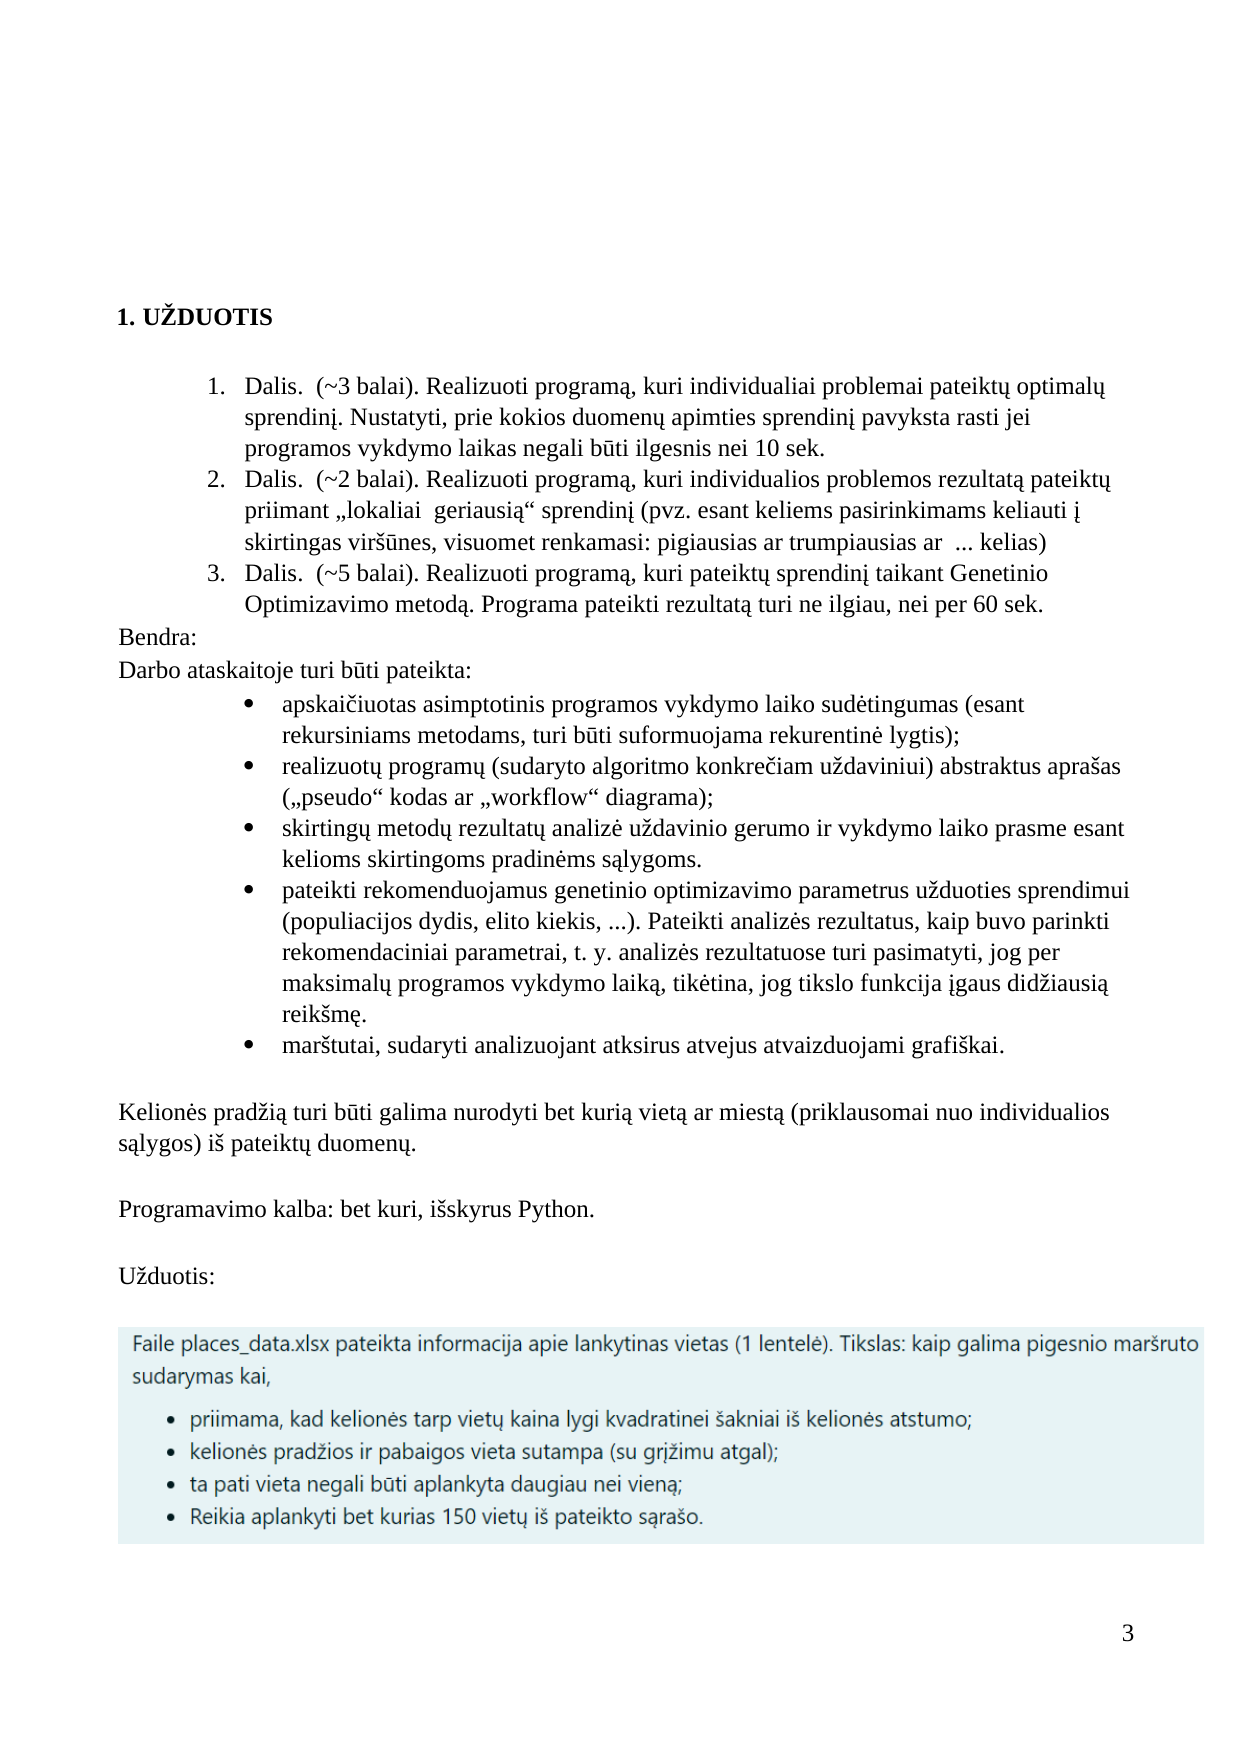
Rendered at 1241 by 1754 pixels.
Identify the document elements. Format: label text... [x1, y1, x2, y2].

list apskaičiuotas asimptotinis programos vykdymo laiko sudėtingumas (esant rekursiniams metodams, turi būti suformuojama rekurentinė lygtis); [244, 689, 1140, 748]
list Dalis. (~5 balai). Realizuoti programą, kuri pateiktų sprendinį taikant Genetinio Optimizavimo metodą. Programa pateikti rezultatą turi ne ilgiau, nei per 60 sek. [207, 558, 1140, 617]
list Dalis. (~3 balai). Realizuoti programą, kuri individualiai problemai pateiktų optimalų sprendinį. Nustatyti, prie kokios duomenų apimties sprendinį pavyksta rasti jei programos vykdymo laikas negali būti ilgesnis nei 10 sek. [207, 371, 1140, 462]
text Programavimo kalba: bet kuri, išskyrus Python. [118, 1194, 1140, 1223]
text Darbo ataskaitoje turi būti pateikta: [118, 655, 1140, 684]
picture [118, 1327, 1205, 1544]
list Dalis. (~2 balai). Realizuoti programą, kuri individualios problemos rezultatą pateiktų priimant „lokaliai geriausią“ sprendinį (pvz. esant keliems pasirinkimams keliauti į skirtingas viršūnes, visuomet renkamasi: pigiausias ar trumpiausias ar ... kelias) [207, 464, 1140, 555]
list marštutai, sudaryti analizuojant atksirus atvejus atvaizduojami grafiškai. [244, 1030, 1140, 1059]
text Kelionės pradžią turi būti galima nurodyti bet kurią vietą ar miestą (priklausomai nuo individualios sąlygos) iš pateiktų duomenų. [118, 1097, 1140, 1157]
text Bendra: [118, 622, 1140, 651]
list pateikti rekomenduojamus genetinio optimizavimo parametrus užduoties sprendimui (populiacijos dydis, elito kiekis, ...). Pateikti analizės rezultatus, kaip buvo parinkti rekomendaciniai parametrai, t. y. analizės rezultatuose turi pasimatyti, jog per maksimalų programos vykdymo laiką, tikėtina, jog tikslo funkcija įgaus didžiausią reikšmę. [244, 875, 1140, 1028]
text Užduotis: [118, 1261, 1140, 1290]
list realizuotų programų (sudaryto algoritmo konkrečiam uždaviniui) abstraktus aprašas („pseudo“ kodas ar „workflow“ diagrama); [244, 751, 1140, 811]
list skirtingų metodų rezultatų analizė uždavinio gerumo ir vykdymo laiko prasme esant kelioms skirtingoms pradinėms sąlygoms. [244, 813, 1140, 873]
subtitle UŽDUOTIS [116, 302, 1140, 331]
